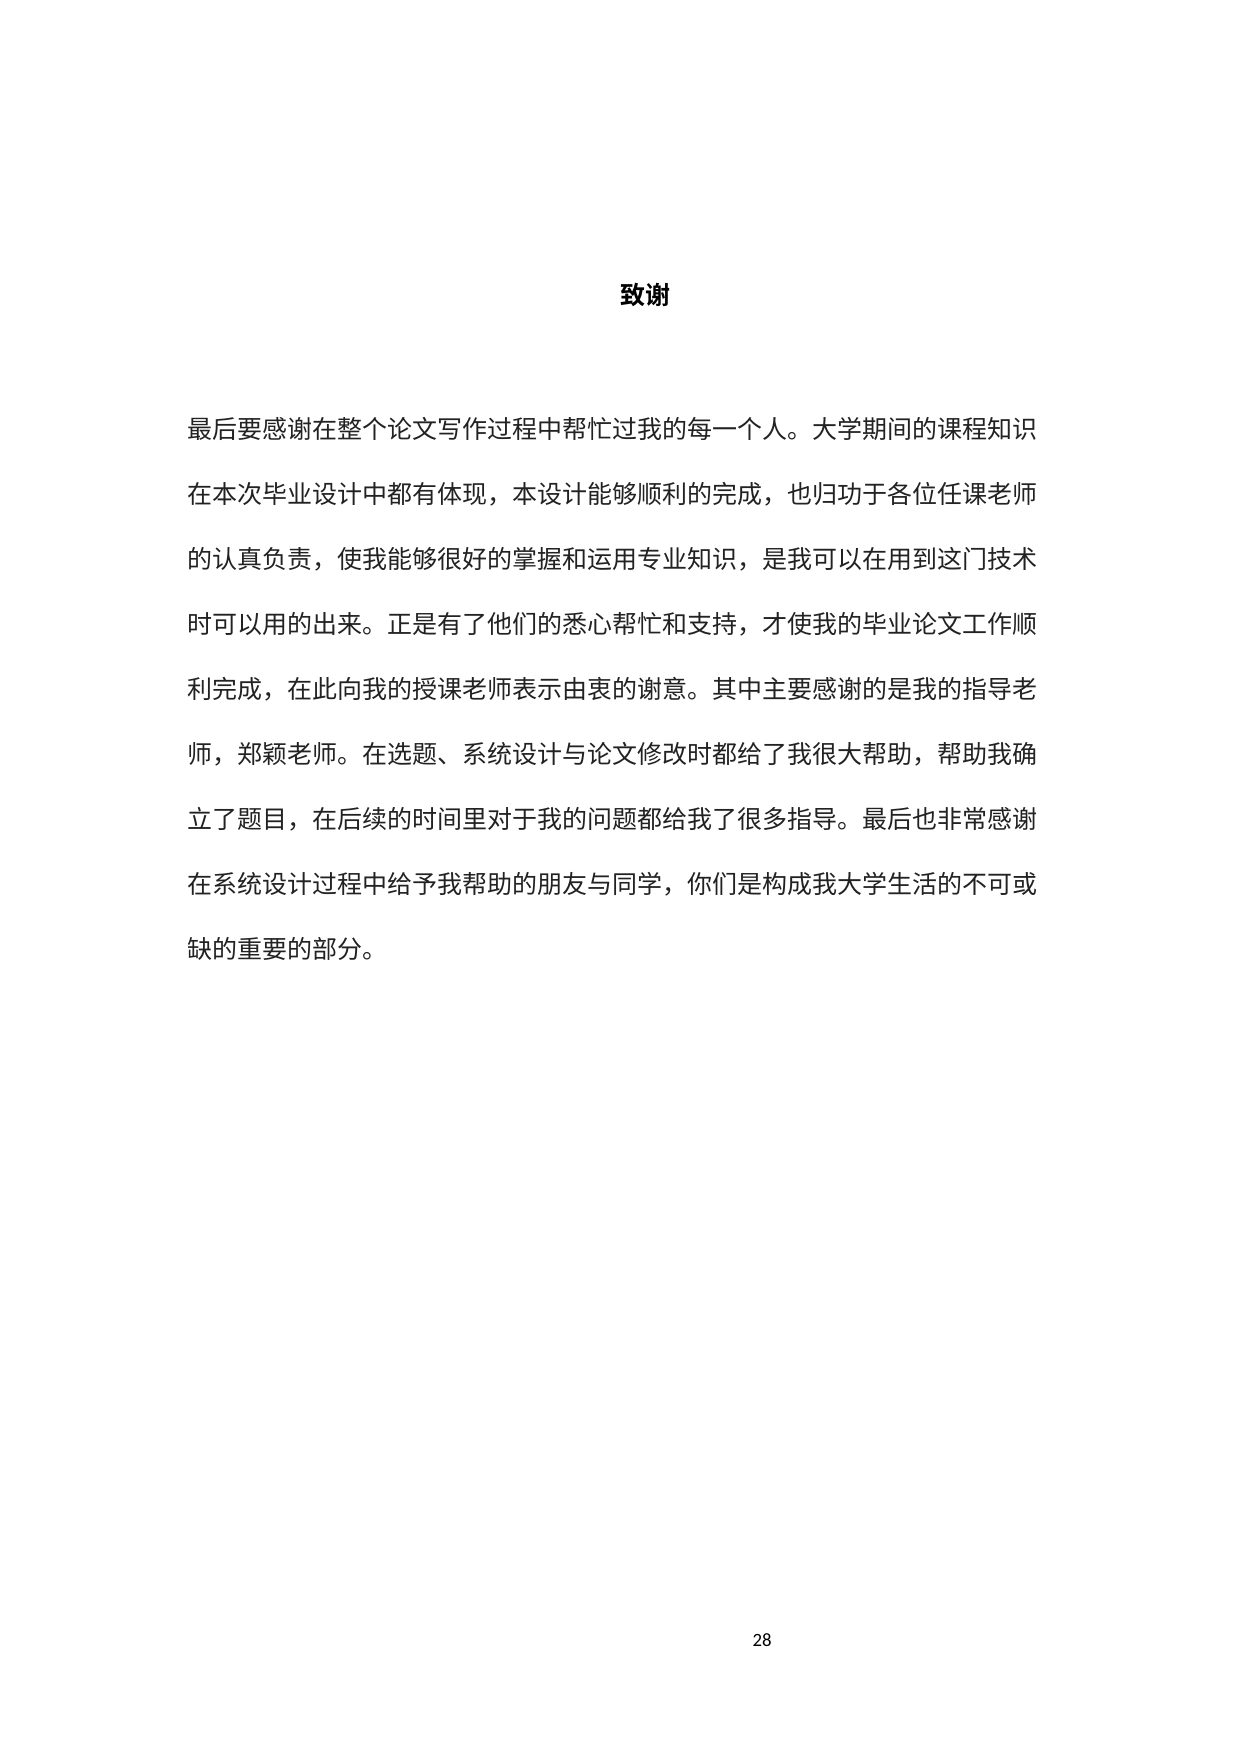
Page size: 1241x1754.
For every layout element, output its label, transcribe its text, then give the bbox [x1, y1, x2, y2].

text 最后要感谢在整个论文写作过程中帮忙过我的每一个人。大学期间的课程知识在本次毕业设计中都有体现，本设计能够顺利的完成，也归功于各位任课老师的认真负责，使我能够很好的掌握和运用专业知识，是我可以在用到这门技术时可以用的出来。正是有了他们的悉心帮忙和支持，才使我的毕业论文工作顺利完成，在此向我的授课老师表示由衷的谢意。其中主要感谢的是我的指导老师，郑颖老师。在选题、系统设计与论文修改时都给了我很大帮助，帮助我确立了题目，在后续的时间里对于我的问题都给我了很多指导。最后也非常感谢在系统设计过程中给予我帮助的朋友与同学，你们是构成我大学生活的不可或缺的重要的部分。 [187, 395, 1053, 980]
subtitle 致谢 [187, 261, 1053, 326]
